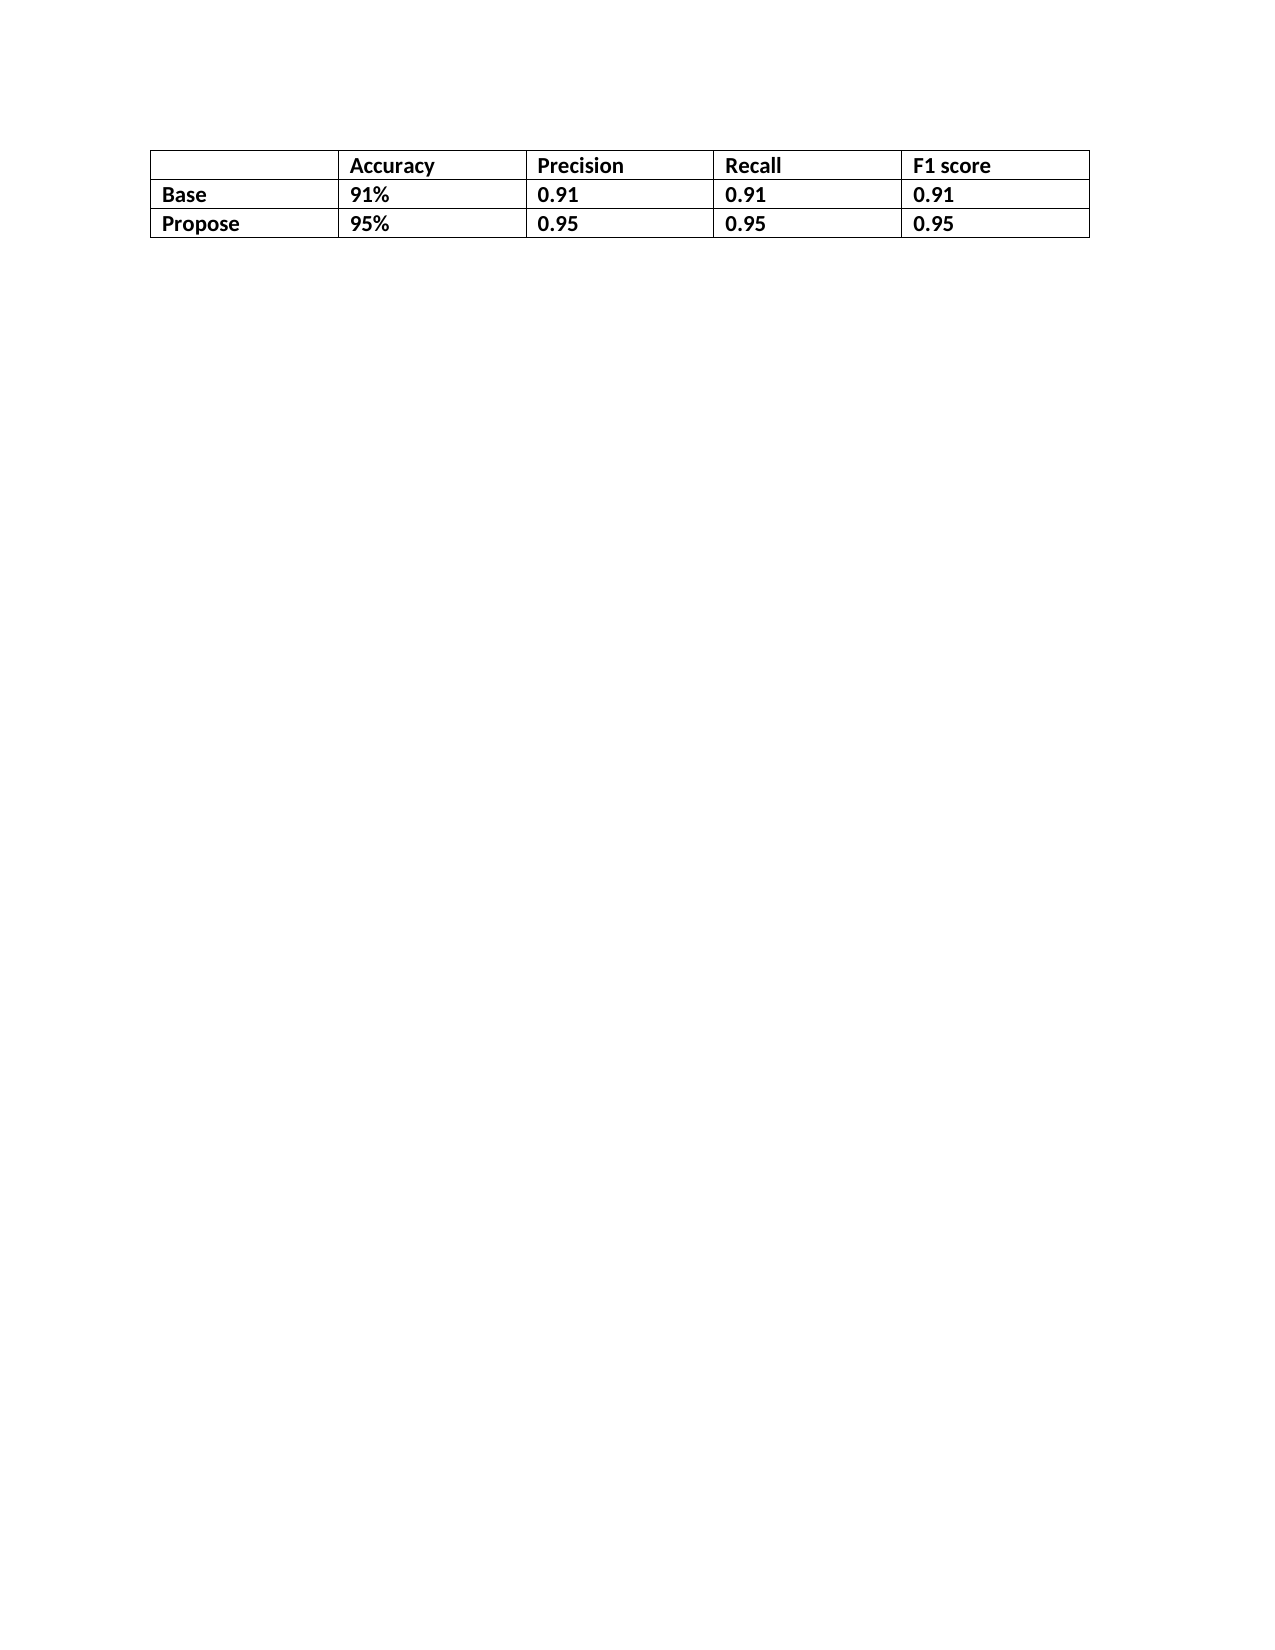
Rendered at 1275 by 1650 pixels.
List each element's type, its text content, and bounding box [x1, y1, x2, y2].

table_header F1 score [902, 151, 1089, 179]
table_cell 91% [339, 180, 526, 208]
table_cell Propose [151, 209, 338, 237]
table_cell 0.95 [527, 209, 713, 237]
table_cell 0.95 [902, 209, 1089, 237]
table_cell 0.91 [902, 180, 1089, 208]
table_cell 0.91 [714, 180, 901, 208]
table_header Precision [527, 151, 713, 179]
table_cell 95% [339, 209, 526, 237]
table_header [151, 151, 338, 179]
table_cell 0.95 [714, 209, 901, 237]
table_header Accuracy [339, 151, 526, 179]
table_cell 0.91 [527, 180, 713, 208]
table_cell Base [151, 180, 338, 208]
table_header Recall [714, 151, 901, 179]
